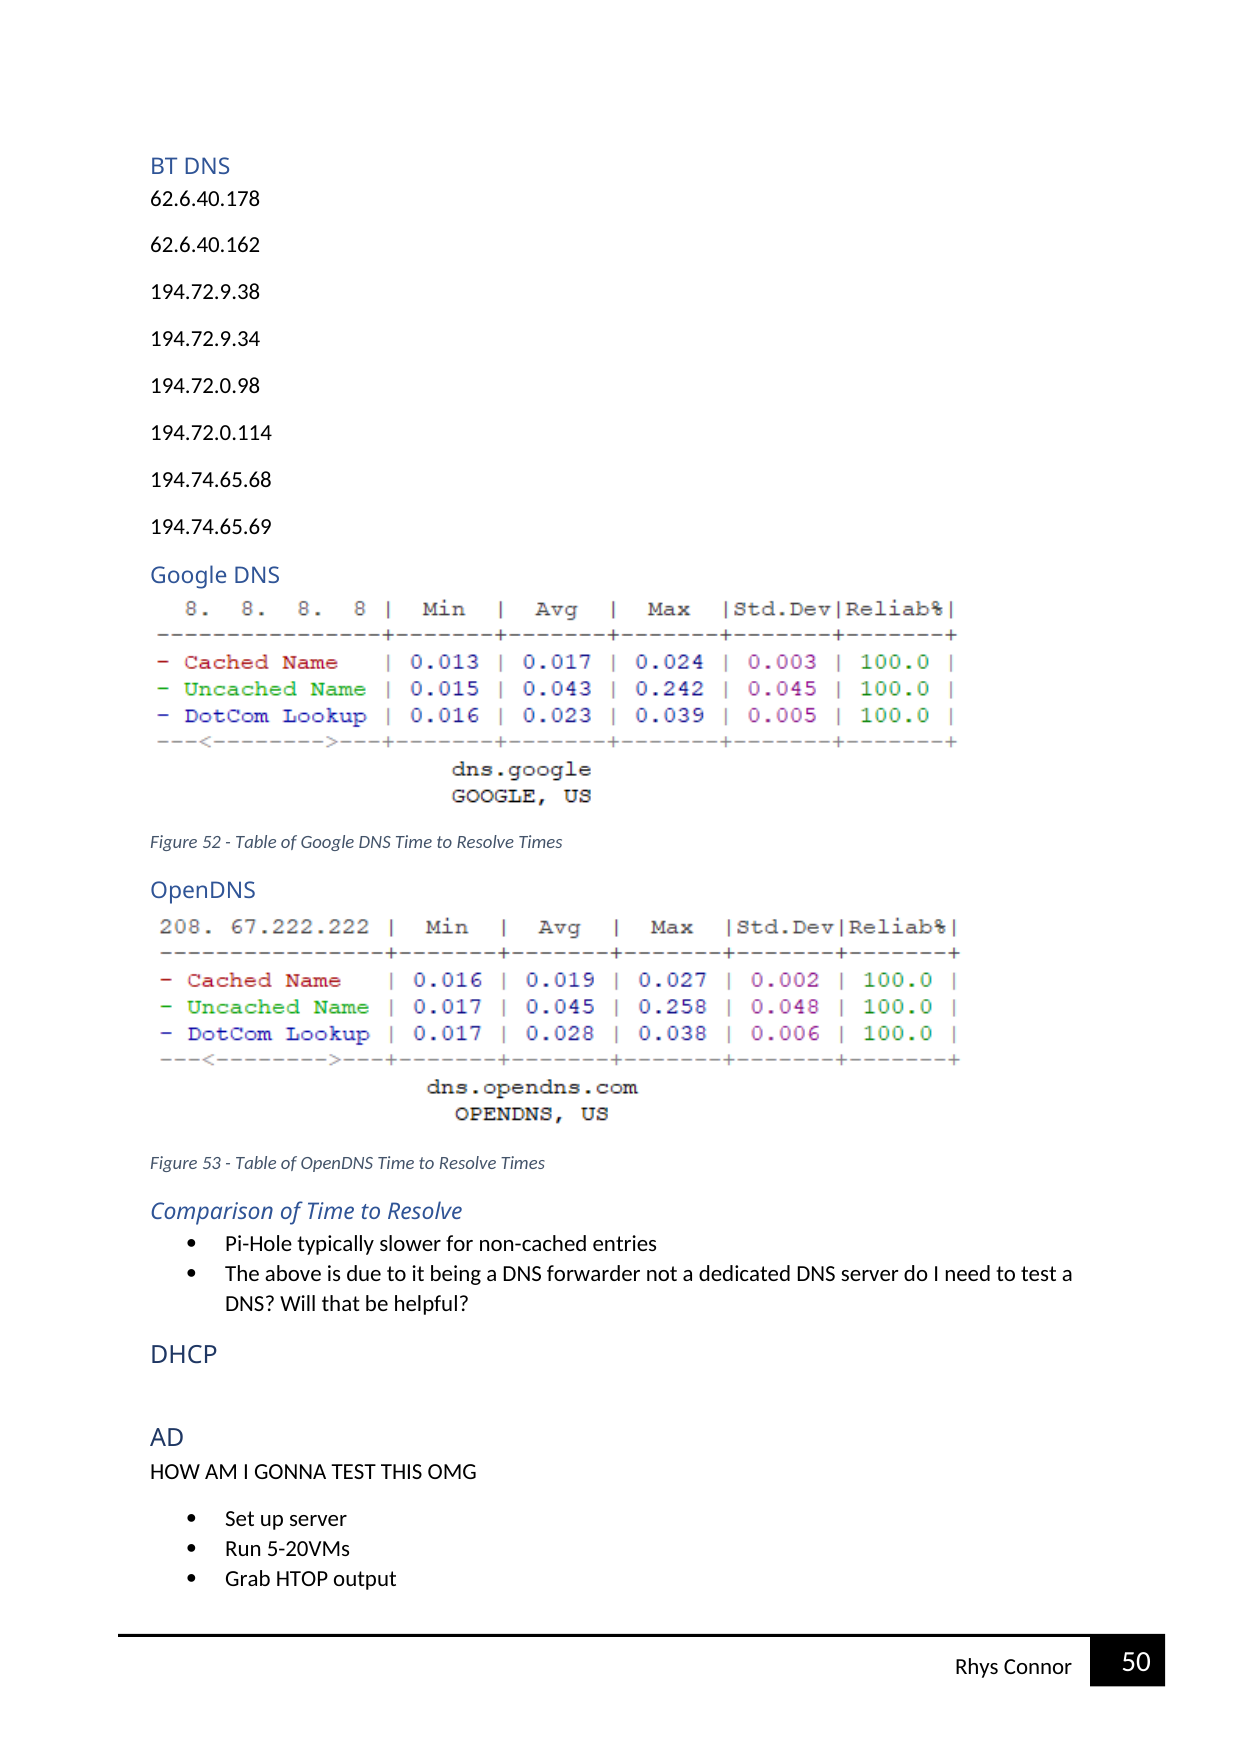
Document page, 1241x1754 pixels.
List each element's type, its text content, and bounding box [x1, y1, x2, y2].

list Set up server [187, 1504, 1090, 1532]
subtitle Google DNS [150, 559, 1090, 590]
text 62.6.40.162 [150, 231, 1090, 259]
picture [150, 592, 963, 812]
subtitle BT DNS [150, 150, 1090, 181]
list The above is due to it being a DNS forwarder not a dedicated DNS server do I need to test a DNS? Will that be helpful? [187, 1259, 1090, 1317]
subtitle Comparison of Time to Resolve [150, 1195, 1090, 1227]
subtitle DHCP [150, 1336, 1090, 1370]
text 194.74.65.68 [150, 465, 1090, 493]
text 194.72.9.38 [150, 277, 1090, 306]
picture [150, 907, 966, 1133]
subtitle OpenDNS [150, 874, 1090, 905]
text 62.6.40.178 [150, 184, 1090, 212]
text Figure 53 - Table of OpenDNS Time to Resolve Times [150, 1152, 1090, 1174]
text 194.72.9.34 [150, 324, 1090, 352]
text 194.74.65.69 [150, 512, 1090, 540]
text HOW AM I GONNA TEST THIS OMG [150, 1457, 1090, 1485]
text Figure 52 - Table of Google DNS Time to Resolve Times [150, 830, 1090, 853]
list Run 5-20VMs [187, 1534, 1090, 1562]
list Pi-Hole typically slower for non-cached entries [187, 1229, 1090, 1257]
list Grab HTOP output [187, 1564, 1090, 1592]
text 194.72.0.114 [150, 418, 1090, 446]
subtitle AD [150, 1420, 1090, 1454]
text 194.72.0.98 [150, 371, 1090, 399]
